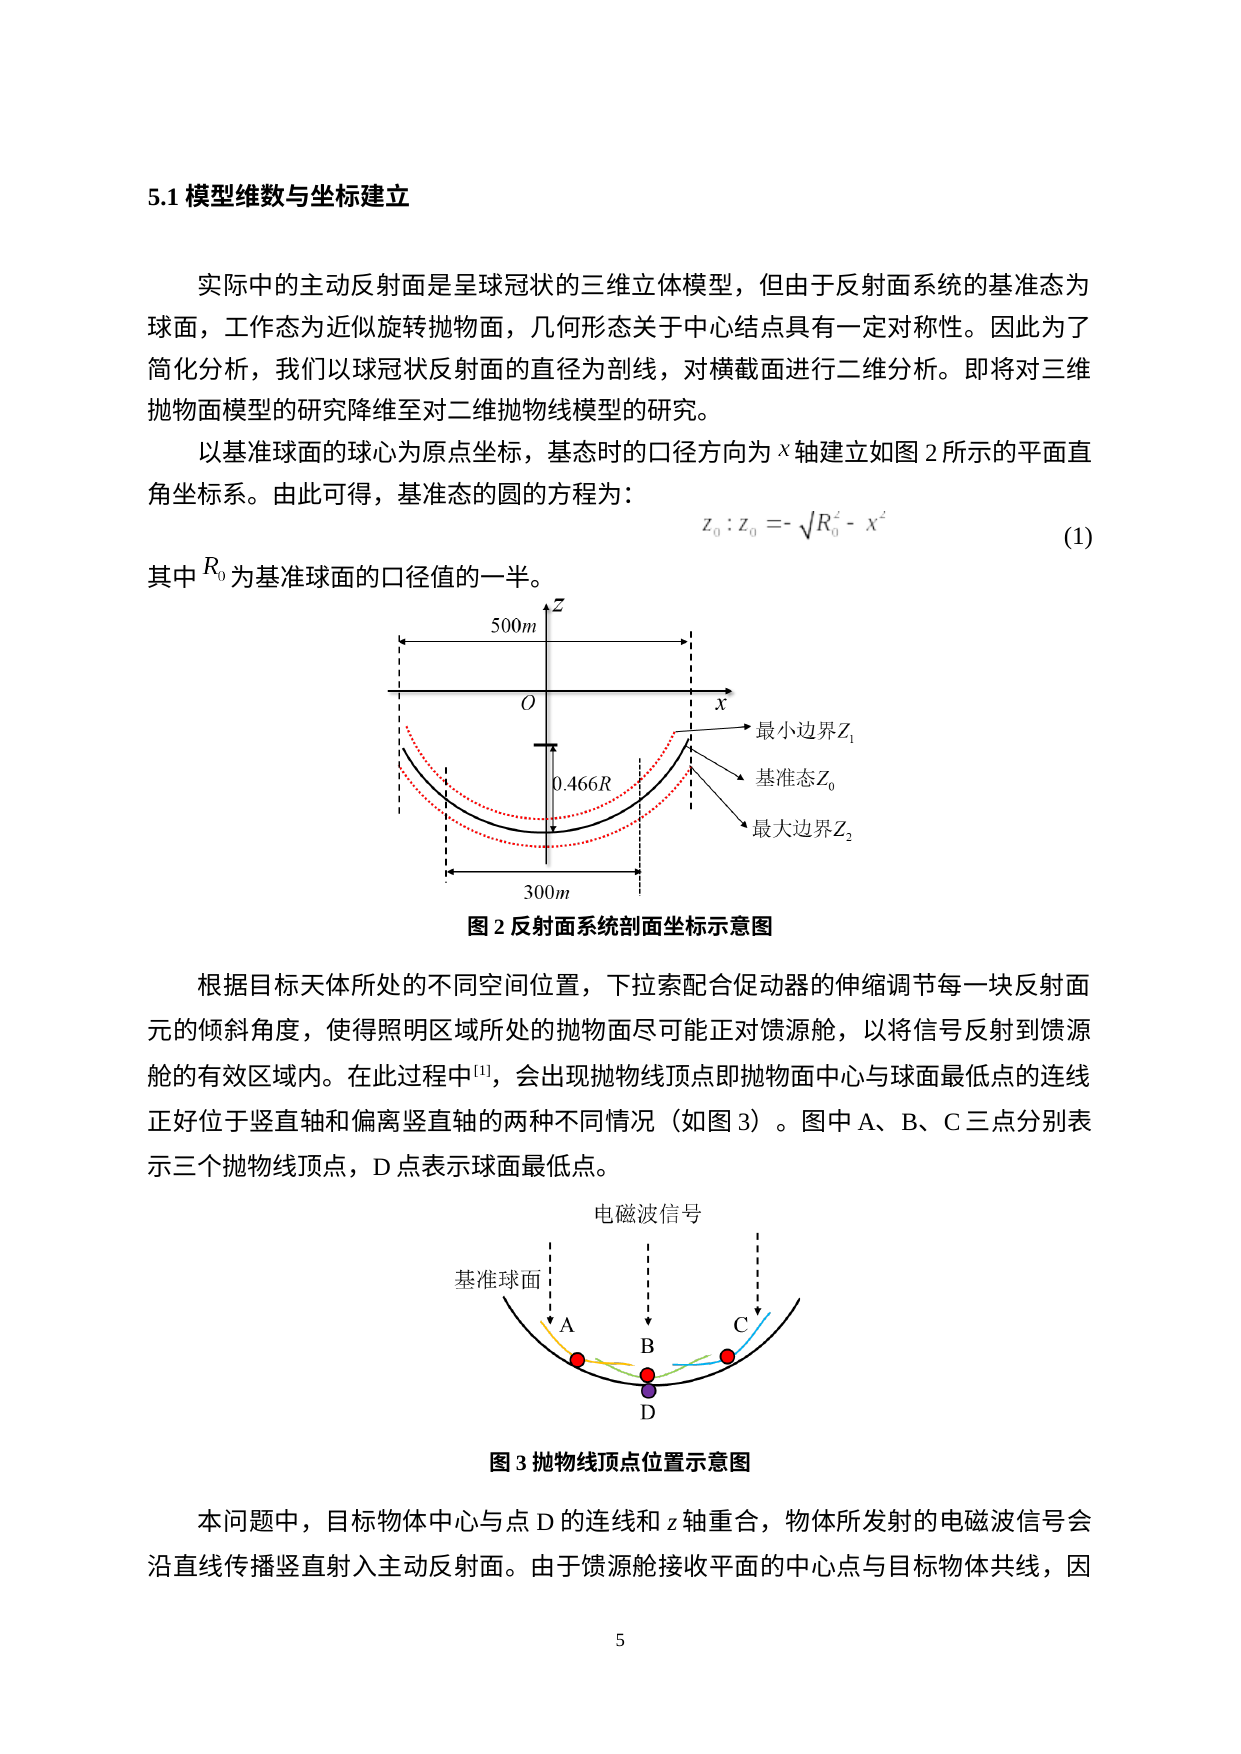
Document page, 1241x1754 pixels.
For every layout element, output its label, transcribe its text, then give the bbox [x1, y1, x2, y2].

text 以基准球面的球心为原点坐标，基态时的口径方向为轴建立如图2所示的平面直角坐标系。由此可得，基准态的圆的方程为： [148, 428, 1092, 511]
text 5.1 模型维数与坐标建立 [148, 162, 1092, 227]
text (1) [148, 511, 1092, 553]
picture [440, 1192, 801, 1438]
text 其中为基准球面的口径值的一半。 [148, 553, 1092, 595]
text 实际中的主动反射面是呈球冠状的三维立体模型，但由于反射面系统的基准态为球面，工作态为近似旋转抛物面，几何形态关于中心结点具有一定对称性。因此为了简化分析，我们以球冠状反射面的直径为剖线，对横截面进行二维分析。即将对三维抛物面模型的研究降维至对二维抛物线模型的研究。 [148, 261, 1092, 428]
text 图3 抛物线顶点位置示意图 [148, 1444, 1092, 1477]
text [148, 1501, 1092, 1583]
text 根据目标天体所处的不同空间位置，下拉索配合促动器的伸缩调节每一块反射面元的倾斜角度，使得照明区域所处的抛物面尽可能正对馈源舱，以将信号反射到馈源舱的有效区域内。在此过程中[1]，会出现抛物线顶点即抛物面中心与球面最低点的连线正好位于竖直轴和偏离竖直轴的两种不同情况（如图3）。图中A、B、C三点分别表示三个抛物线顶点，D点表示球面最低点。 [148, 965, 1092, 1183]
picture [385, 594, 855, 902]
text 图2 反射面系统剖面坐标示意图 [148, 909, 1092, 941]
